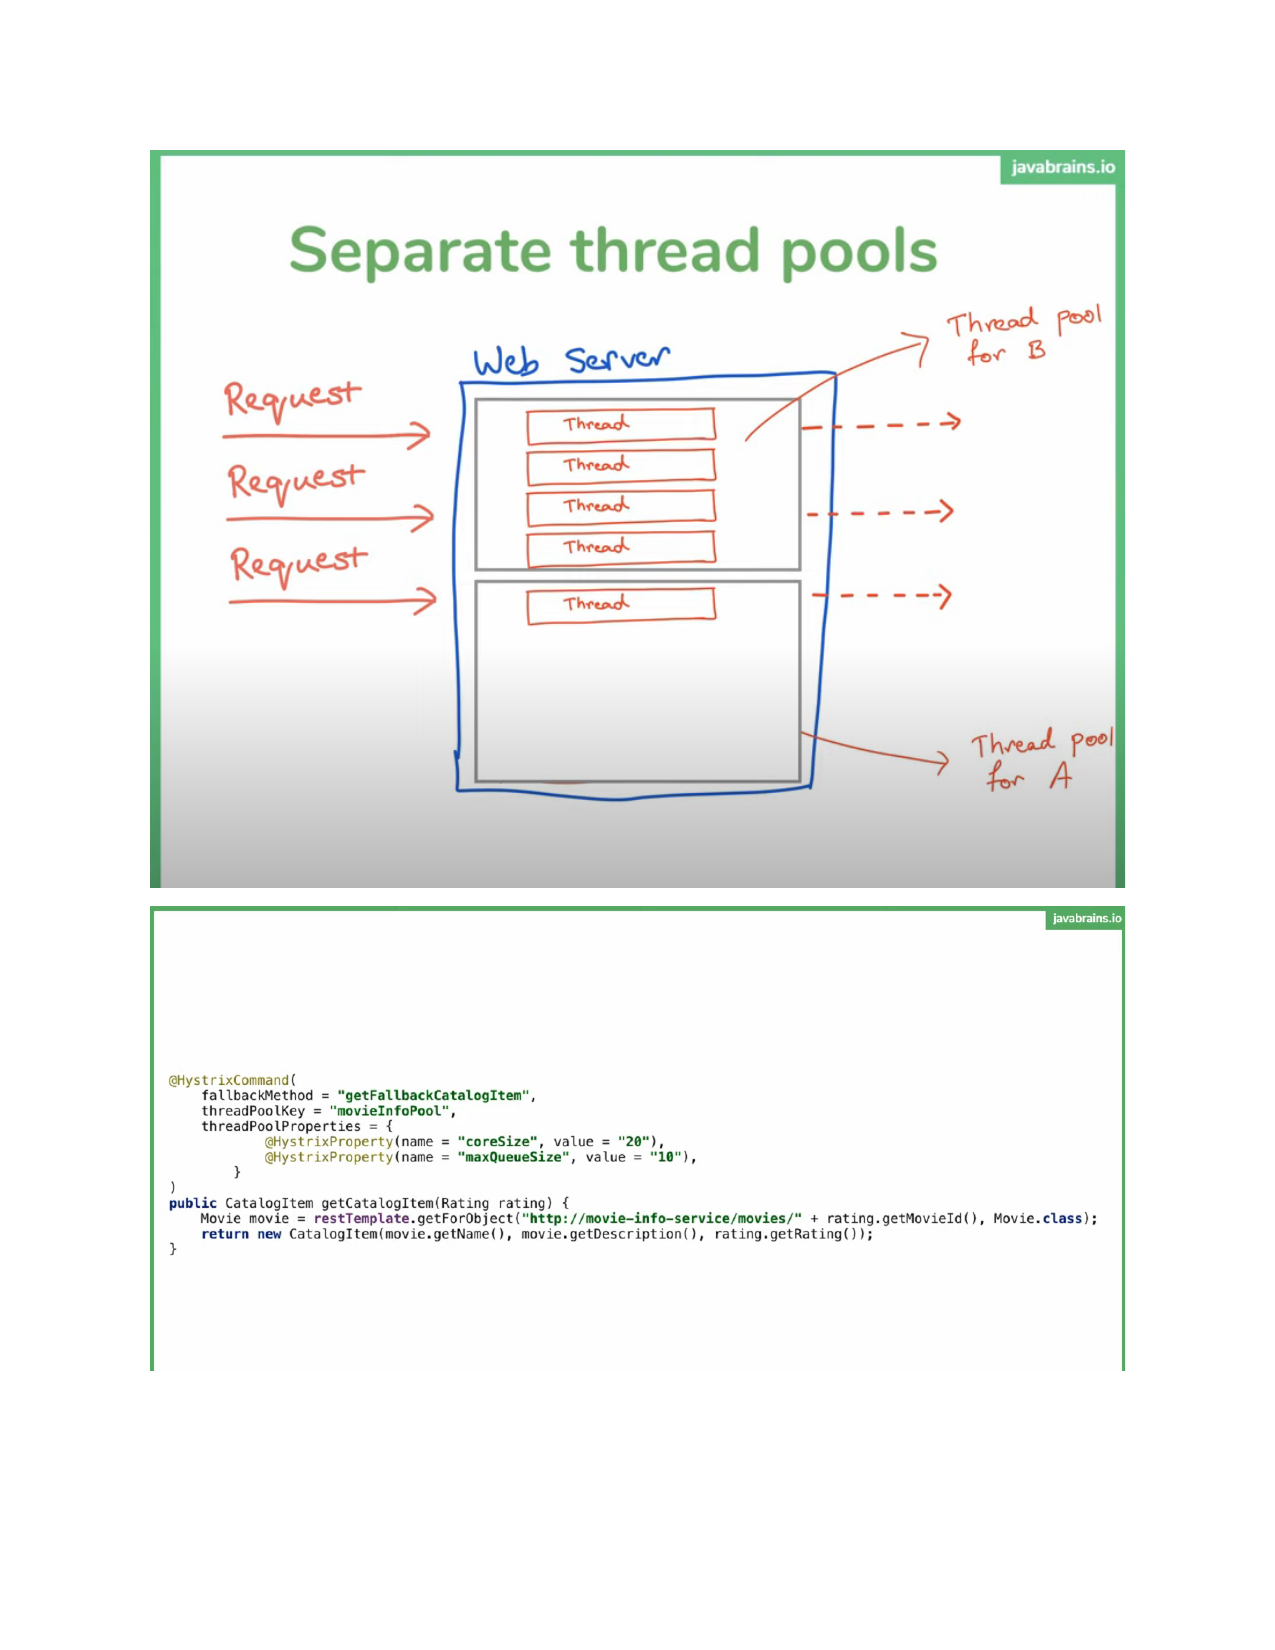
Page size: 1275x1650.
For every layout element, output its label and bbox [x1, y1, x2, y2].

picture [150, 906, 1125, 1371]
picture [150, 150, 1125, 888]
